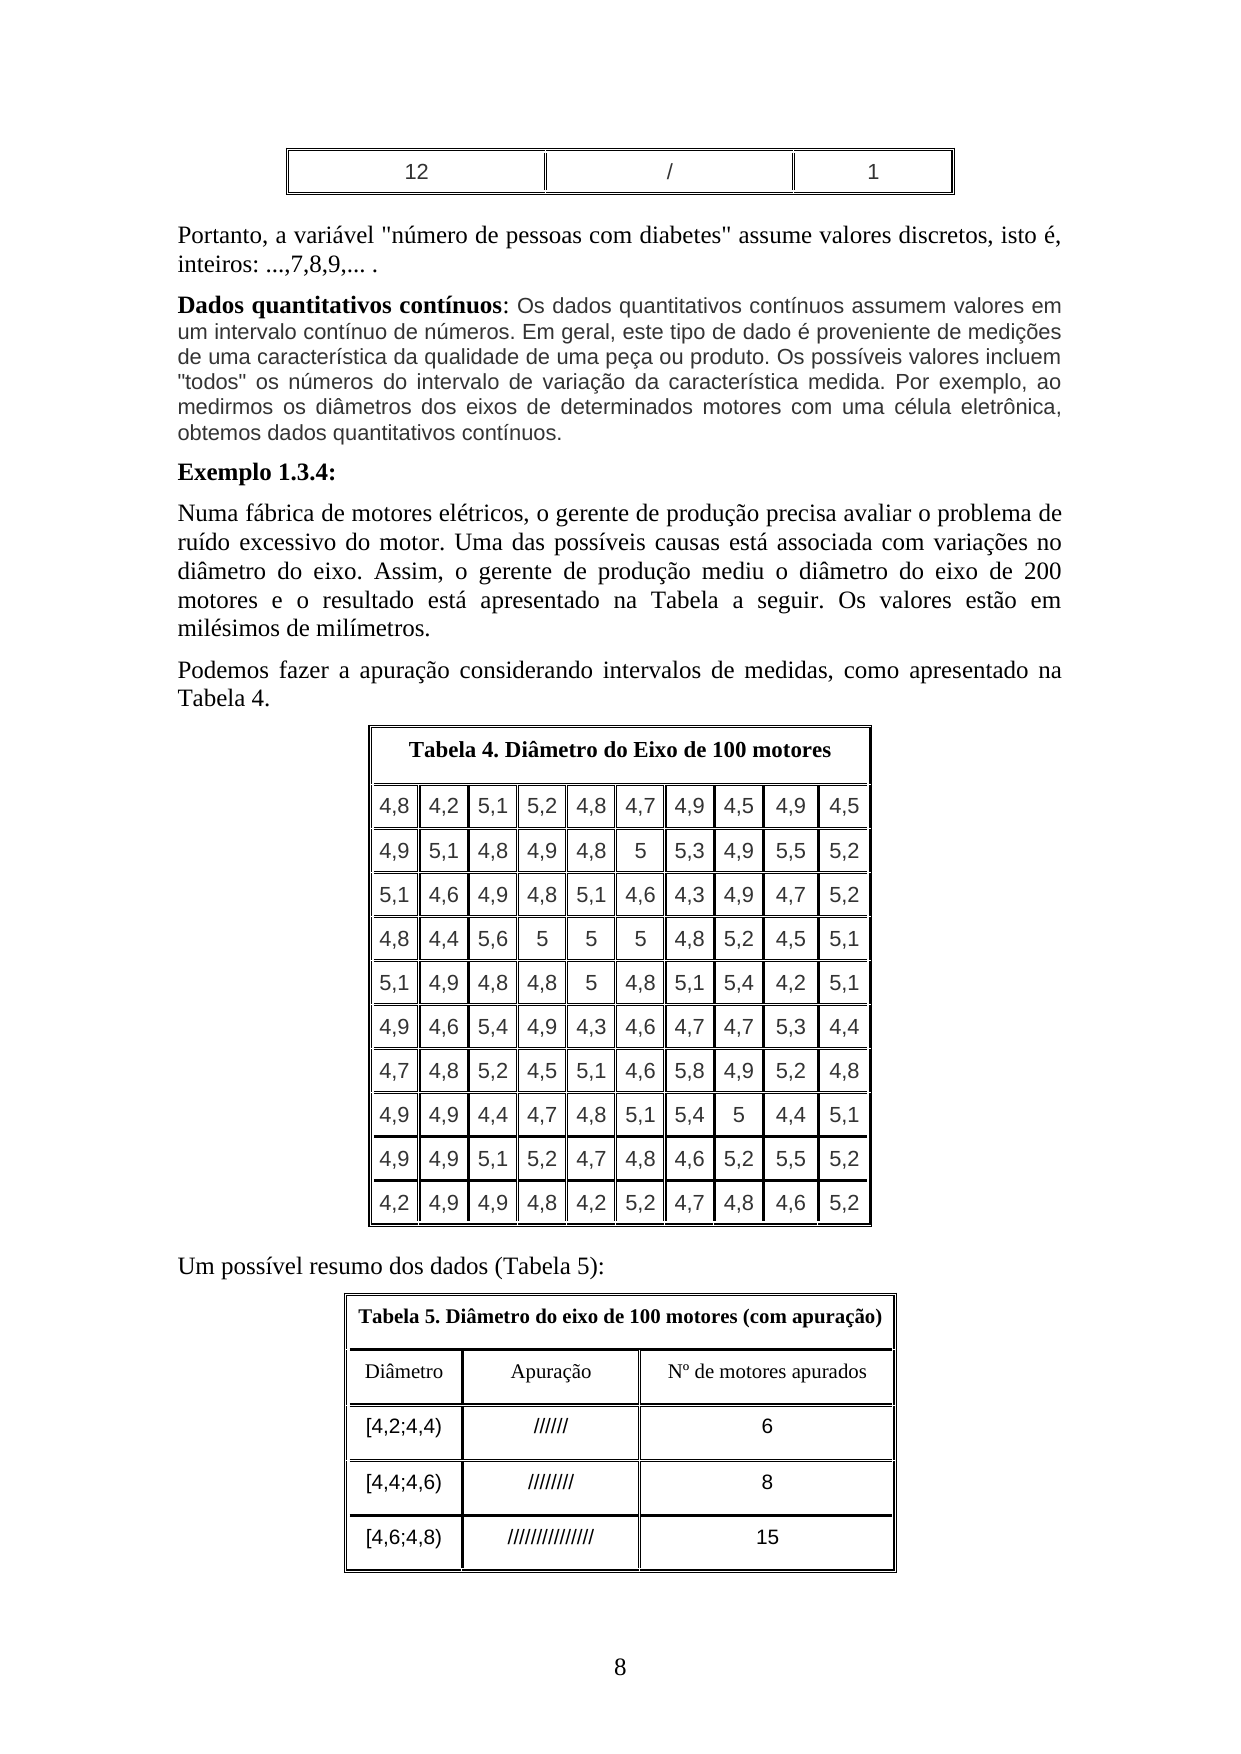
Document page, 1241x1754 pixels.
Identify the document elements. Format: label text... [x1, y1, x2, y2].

table_cell 5 [568, 918, 614, 959]
table_cell 5,1 [568, 1050, 614, 1091]
table_cell 5,2 [820, 1135, 869, 1179]
text Podemos fazer a apuração considerando intervalos de medidas, como apresentado na Tabela 4. [177, 655, 1063, 712]
table_cell 4,8 [818, 1047, 871, 1091]
table_cell Nº de motores apurados [641, 1348, 895, 1403]
table_cell 5,1 [370, 959, 419, 1003]
table_cell 5 [617, 918, 663, 959]
table_cell [4,4;4,6) [345, 1459, 462, 1514]
table_cell 4,3 [568, 1006, 614, 1047]
table_cell 4,6 [617, 874, 663, 914]
table_cell 4,9 [370, 1003, 419, 1047]
table_cell 5,3 [667, 830, 713, 871]
table_cell 5,2 [616, 1179, 665, 1223]
table_cell 5,1 [667, 962, 713, 1003]
table_cell 5,2 [519, 1138, 565, 1179]
table_cell 4,8 [617, 1138, 663, 1179]
table_cell 5,1 [470, 786, 516, 826]
table_cell 5,5 [765, 1138, 817, 1179]
table_cell 4,9 [372, 1135, 417, 1179]
table_cell 4,8 [519, 874, 565, 914]
table_cell 4,9 [519, 830, 565, 871]
table_cell 5,4 [470, 1006, 516, 1047]
table_cell 5,2 [818, 871, 871, 914]
table_cell 4,7 [716, 1006, 762, 1047]
table_cell Apuração [464, 1351, 638, 1403]
table_cell [4,2;4,4) [347, 1403, 461, 1459]
table_cell 4,9 [372, 826, 417, 871]
table_cell 5,6 [470, 918, 516, 959]
text Exemplo 1.3.4: [177, 457, 1063, 486]
table_header Tabela 4. Diâmetro do Eixo de 100 motores [372, 728, 869, 782]
table_cell 4,8 [470, 830, 516, 871]
table_cell 4,6 [667, 1138, 713, 1179]
table_cell 4,8 [617, 962, 663, 1003]
table_cell 4,5 [820, 783, 870, 826]
table_cell 5,2 [820, 826, 870, 871]
table_cell 5 [617, 830, 663, 871]
table_cell 4,9 [519, 1006, 565, 1047]
table_cell 5,1 [370, 871, 419, 914]
table_cell 5,2 [765, 1050, 817, 1091]
table_cell 4,9 [421, 1094, 467, 1135]
table_cell 4,5 [716, 786, 762, 826]
table_cell 5,2 [519, 786, 565, 826]
table_cell 5,1 [617, 1094, 663, 1135]
table_cell /////////////// [462, 1517, 640, 1569]
table_cell 4,2 [765, 962, 817, 1003]
table_cell 5,1 [470, 1138, 516, 1179]
table_cell 12 [289, 151, 546, 192]
table_cell 4,7 [765, 874, 817, 914]
table_cell 6 [641, 1403, 894, 1459]
table_cell 4,8 [421, 1050, 467, 1091]
table_cell //////// [464, 1462, 638, 1514]
table_cell 4,2 [372, 1179, 419, 1223]
table_cell 5,3 [765, 1006, 817, 1047]
table_cell 5,1 [421, 830, 467, 871]
table_cell 4,8 [568, 1094, 614, 1135]
table_cell 4,9 [370, 1091, 419, 1135]
table_cell 4,4 [765, 1094, 817, 1135]
text Numa fábrica de motores elétricos, o gerente de produção precisa avaliar o problema de ruído excessivo do motor. Uma das possíveis causas está associada com variações no diâmetro do eixo. Assim, o gerente de produção mediu o diâmetro do eixo de 200 motores e o resultado está apresentado na Tabela a seguir. Os valores estão em milésimos de milímetros. [177, 498, 1063, 642]
table_cell 4,6 [421, 874, 467, 914]
table_cell 4,7 [568, 1138, 614, 1179]
table_cell 4,7 [370, 1047, 419, 1091]
table_cell 4,8 [714, 1182, 763, 1223]
table_cell / [546, 151, 794, 192]
table_cell 5,4 [667, 1094, 713, 1135]
table_cell 4,9 [716, 1050, 762, 1091]
table_cell 5,2 [716, 918, 762, 959]
table_cell 4,8 [568, 830, 614, 871]
table_cell 4,9 [468, 1182, 517, 1223]
table_cell 4,2 [421, 786, 467, 826]
table_cell 4,9 [419, 1182, 468, 1223]
table_cell 5,1 [568, 874, 614, 914]
table_cell 4,8 [372, 783, 417, 826]
table_cell 5,2 [818, 1179, 869, 1223]
table_cell 5 [519, 918, 565, 959]
table_cell 5,1 [818, 959, 871, 1003]
table_cell 4,8 [372, 915, 417, 959]
table_cell 5,5 [765, 830, 817, 871]
table_cell 4,6 [421, 1006, 467, 1047]
table_cell 4,4 [470, 1094, 516, 1135]
table_cell 4,9 [765, 786, 817, 826]
text Um possível resumo dos dados (Tabela 5): [177, 1251, 1063, 1280]
table_cell 5,2 [716, 1138, 762, 1179]
table_cell 4,8 [667, 918, 713, 959]
table_header Tabela 5. Diâmetro do eixo de 100 motores (com apuração) [347, 1296, 893, 1348]
table_cell 4,6 [617, 1006, 663, 1047]
table_cell 4,9 [716, 874, 762, 914]
table_cell 5,8 [667, 1050, 713, 1091]
table_cell 4,7 [617, 786, 663, 826]
text Dados quantitativos contínuos: Os dados quantitativos contínuos assumem valores em um intervalo contínuo de números. Em geral, este tipo de dado é proveniente de medições de uma característica da qualidade de uma peça ou produto. Os possíveis valores incluem "todos" os números do intervalo de variação da característica medida. Por exemplo, ao medirmos os diâmetros dos eixos de determinados motores com uma célula eletrônica, obtemos dados quantitativos contínuos. [177, 290, 1063, 445]
text Portanto, a variável "número de pessoas com diabetes" assume valores discretos, isto é, inteiros: ...,7,8,9,... . [177, 220, 1063, 277]
table_cell 4,9 [470, 874, 516, 914]
table_cell 15 [640, 1514, 893, 1569]
table_cell 4,9 [421, 1138, 467, 1179]
table_cell 8 [640, 1459, 895, 1514]
table_cell 4,4 [818, 1003, 871, 1047]
table_cell 5,4 [716, 962, 762, 1003]
table_cell 5 [568, 962, 614, 1003]
table_cell 4,4 [421, 918, 467, 959]
table_cell 5 [716, 1094, 762, 1135]
table_cell 4,5 [765, 918, 817, 959]
table_cell [4,6;4,8) [347, 1514, 462, 1569]
table_cell 4,5 [519, 1050, 565, 1091]
table_cell 4,9 [667, 786, 713, 826]
table_cell 5,1 [818, 1091, 871, 1135]
table_cell 4,7 [665, 1182, 714, 1223]
table_cell 5,2 [470, 1050, 516, 1091]
table_cell 4,9 [716, 830, 762, 871]
table_cell 4,6 [763, 1182, 818, 1223]
table_cell 4,8 [568, 786, 614, 826]
table_cell 1 [794, 151, 951, 192]
table_cell 4,8 [470, 962, 516, 1003]
table_cell 4,7 [519, 1094, 565, 1135]
table_cell 5,1 [820, 915, 870, 959]
table_cell 4,9 [421, 962, 467, 1003]
table_cell 4,3 [667, 874, 713, 914]
table_cell 4,6 [617, 1050, 663, 1091]
table_cell 4,2 [567, 1182, 616, 1223]
table_cell 4,7 [667, 1006, 713, 1047]
table_cell 4,8 [518, 1182, 567, 1223]
table_cell ////// [464, 1407, 638, 1459]
table_cell Diâmetro [345, 1348, 461, 1403]
table_cell 4,8 [519, 962, 565, 1003]
